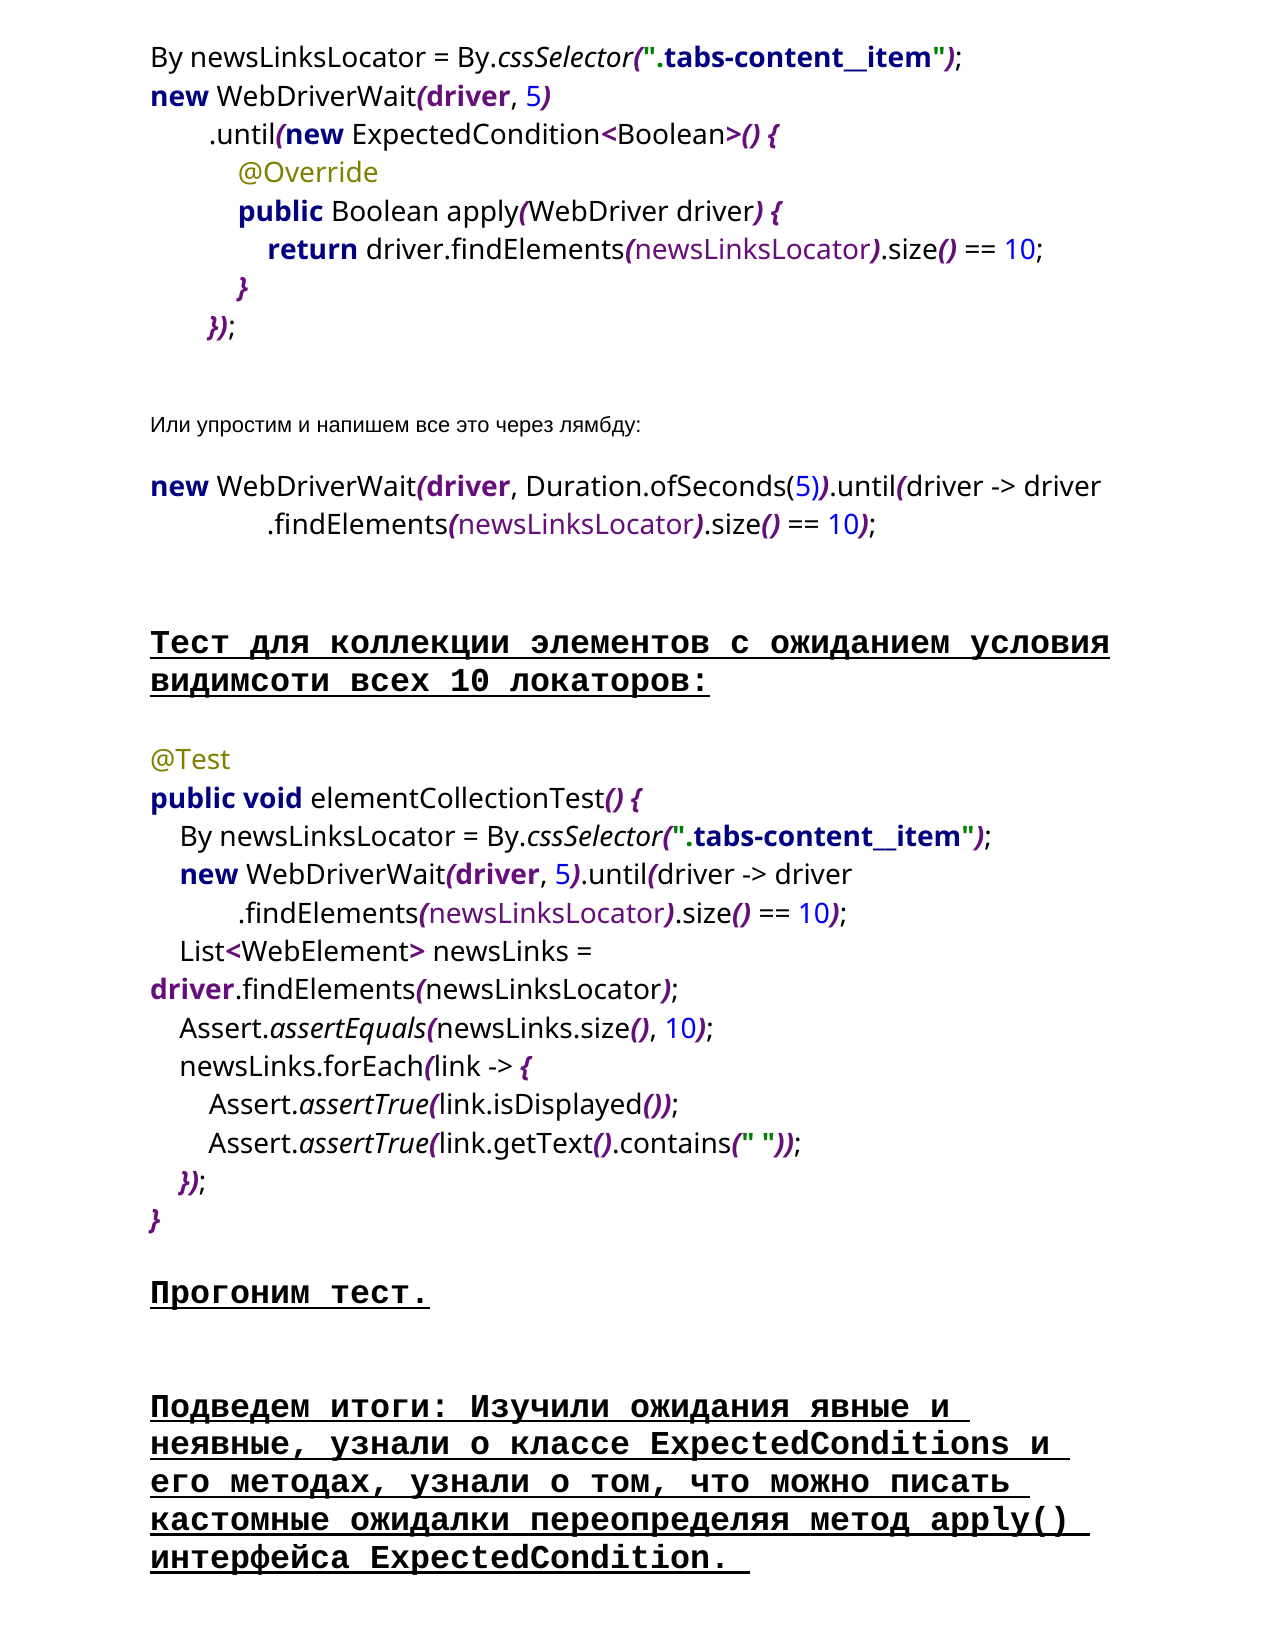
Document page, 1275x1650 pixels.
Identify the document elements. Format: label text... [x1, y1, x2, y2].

text Прогоним тест. [150, 1276, 1125, 1314]
text Подведем итоги: Изучили ожидания явные и неявные, узнали о классе ExpectedConditions и его методах, узнали о том, что можно писать кастомные ожидалки переопределяя метод apply() интерфейса ExpectedCondition. [150, 1389, 1125, 1578]
text @Test public void elementCollectionTest() { By newsLinksLocator = By.cssSelector(".tabs-content__item"); new WebDriverWait(driver, 5).until(driver -> driver .findElements(newsLinksLocator).size() == 10); List<WebElement> newsLinks = driver.findElements(newsLinksLocator); Assert.assertEquals(newsLinks.size(), 10); newsLinks.forEach(link -> { Assert.assertTrue(link.isDisplayed()); Assert.assertTrue(link.getText().contains(" ")); }); } [150, 702, 1125, 1238]
text By newsLinksLocator = By.cssSelector(".tabs-content__item"); new WebDriverWait(driver, 5) .until(new ExpectedCondition<Boolean>() { @Override public Boolean apply(WebDriver driver) { return driver.findElements(newsLinksLocator).size() == 10; } }); [150, 37, 1125, 344]
text new WebDriverWait(driver, Duration.ofSeconds(5)).until(driver -> driver .findElements(newsLinksLocator).size() == 10); [150, 466, 1125, 543]
text Тест для коллекции элементов с ожиданием условия видимсоти всех 10 локаторов: [150, 626, 1125, 702]
text Или упростим и напишем все это через лямбду: [150, 412, 1125, 437]
